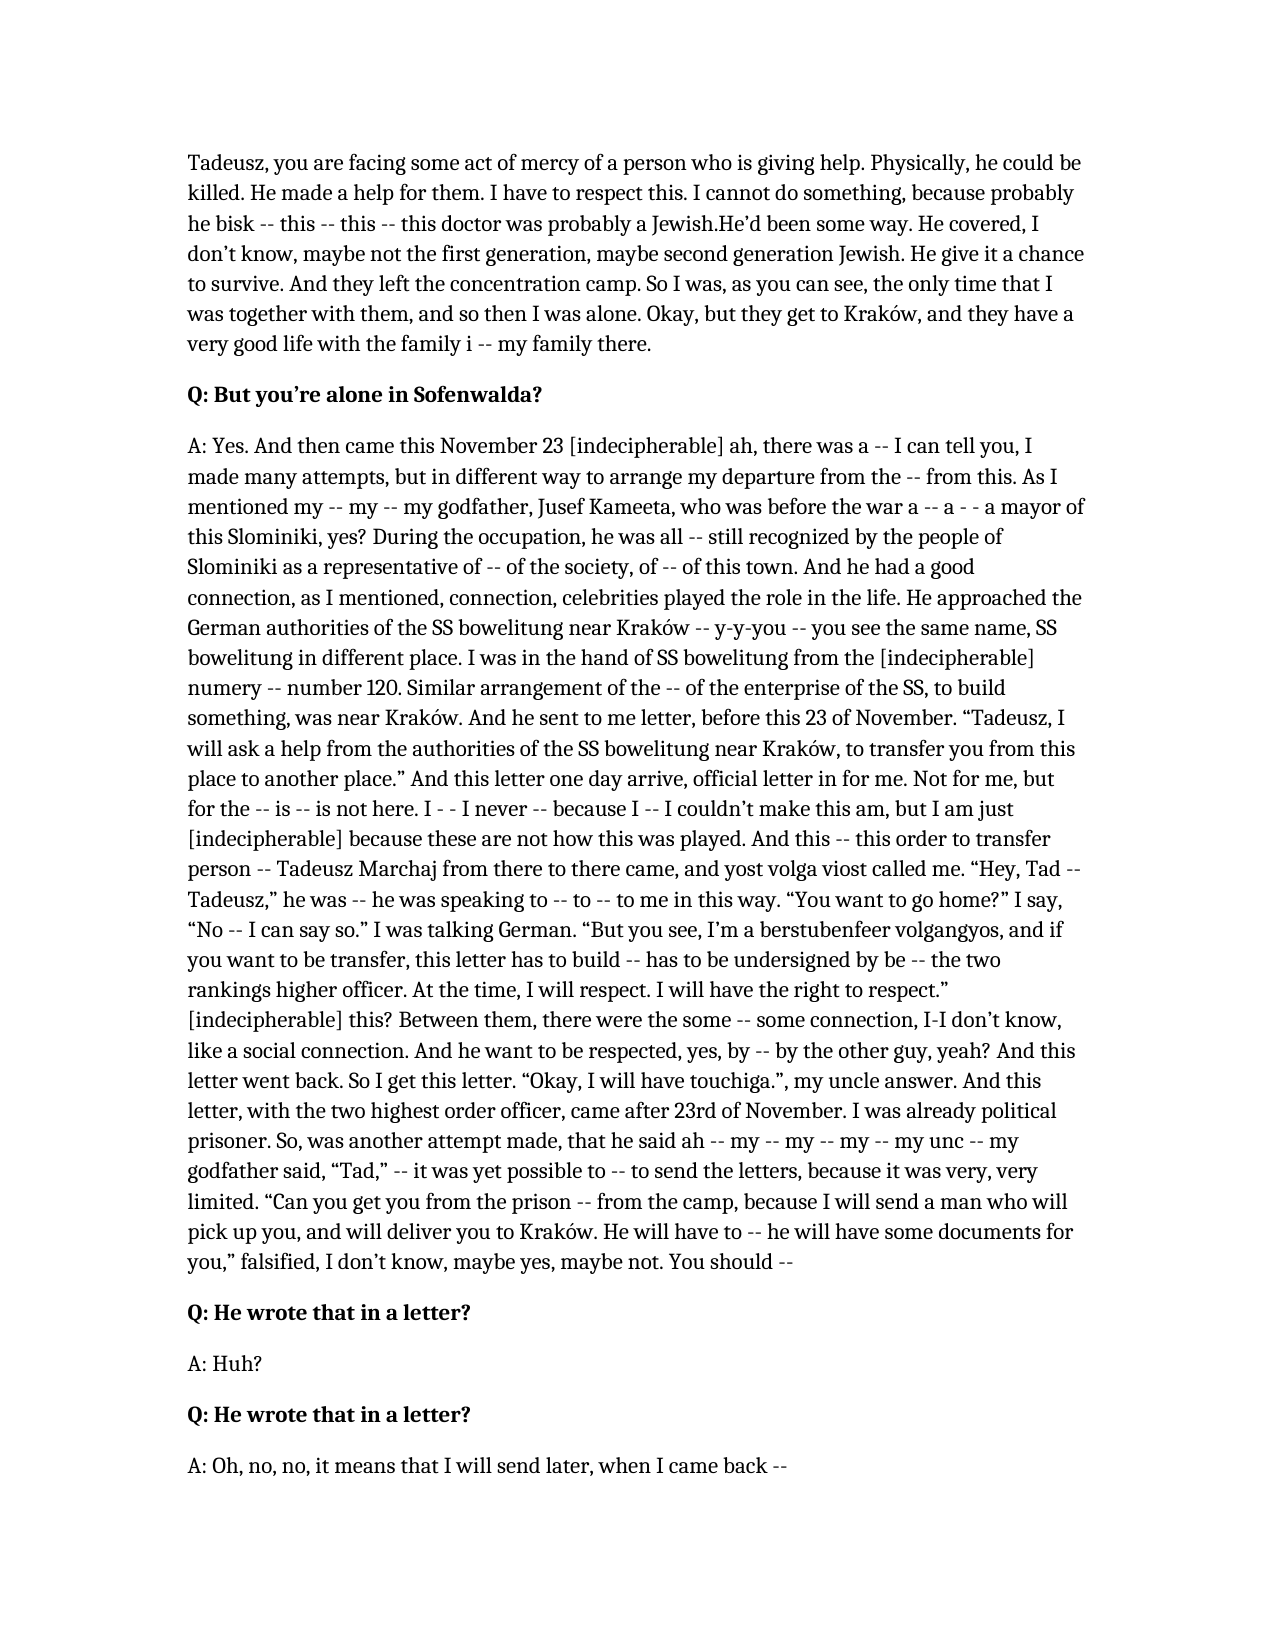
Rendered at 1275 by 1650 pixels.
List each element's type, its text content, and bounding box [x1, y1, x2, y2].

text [187, 150, 1087, 358]
text Q: But you’re alone in Sofenwalda? [187, 382, 1087, 409]
text Q: He wrote that in a letter? [187, 1300, 1087, 1326]
text A: Huh? [187, 1351, 1087, 1377]
text A: Oh, no, no, it means that I will send later, when I came back -- [187, 1453, 1087, 1479]
text Q: He wrote that in a letter? [187, 1402, 1087, 1428]
text A: Yes. And then came this November 23 [indecipherable] ah, there was a -- I can tell you, I made many attempts, but in different way to arrange my departure from the -- from this. As I mentioned my -- my -- my godfather, Jusef Kameeta, who was before the war a -- a - - a mayor of this Slominiki, yes? During the occupation, he was all -- still recognized by the people of Slominiki as a representative of -- of the society, of -- of this town. And he had a good connection, as I mentioned, connection, celebrities played the role in the life. He approached the German authorities of the SS bowelitung near Kraków -- y-y-you -- you see the same name, SS bowelitung in different place. I was in the hand of SS bowelitung from the [indecipherable] numery -- number 120. Similar arrangement of the -- of the enterprise of the SS, to build something, was near Kraków. And he sent to me letter, before this 23 of November. “Tadeusz, I will ask a help from the authorities of the SS bowelitung near Kraków, to transfer you from this place to another place.” And this letter one day arrive, official letter in for me. Not for me, but for the -- is -- is not here. I - - I never -- because I -- I couldn’t make this am, but I am just [indecipherable] because these are not how this was played. And this -- this order to transfer person -- Tadeusz Marchaj from there to there came, and yost volga viost called me. “Hey, Tad -- Tadeusz,” he was -- he was speaking to -- to -- to me in this way. “You want to go home?” I say, “No -- I can say so.” I was talking German. “But you see, I’m a berstubenfeer volgangyos, and if you want to be transfer, this letter has to build -- has to be undersigned by be -- the two rankings higher officer. At the time, I will respect. I will have the right to respect.” [indecipherable] this? Between them, there were the some -- some connection, I-I don’t know, like a social connection. And he want to be respected, yes, by -- by the other guy, yeah? And this letter went back. So I get this letter. “Okay, I will have touchiga.”, my uncle answer. And this letter, with the two highest order officer, came after 23rd of November. I was already political prisoner. So, was another attempt made, that he said ah -- my -- my -- my -- my unc -- my godfather said, “Tad,” -- it was yet possible to -- to send the letters, because it was very, very limited. “Can you get you from the prison -- from the camp, because I will send a man who will pick up you, and will deliver you to Kraków. He will have to -- he will have some documents for you,” falsified, I don’t know, maybe yes, maybe not. You should -- [187, 433, 1087, 1275]
